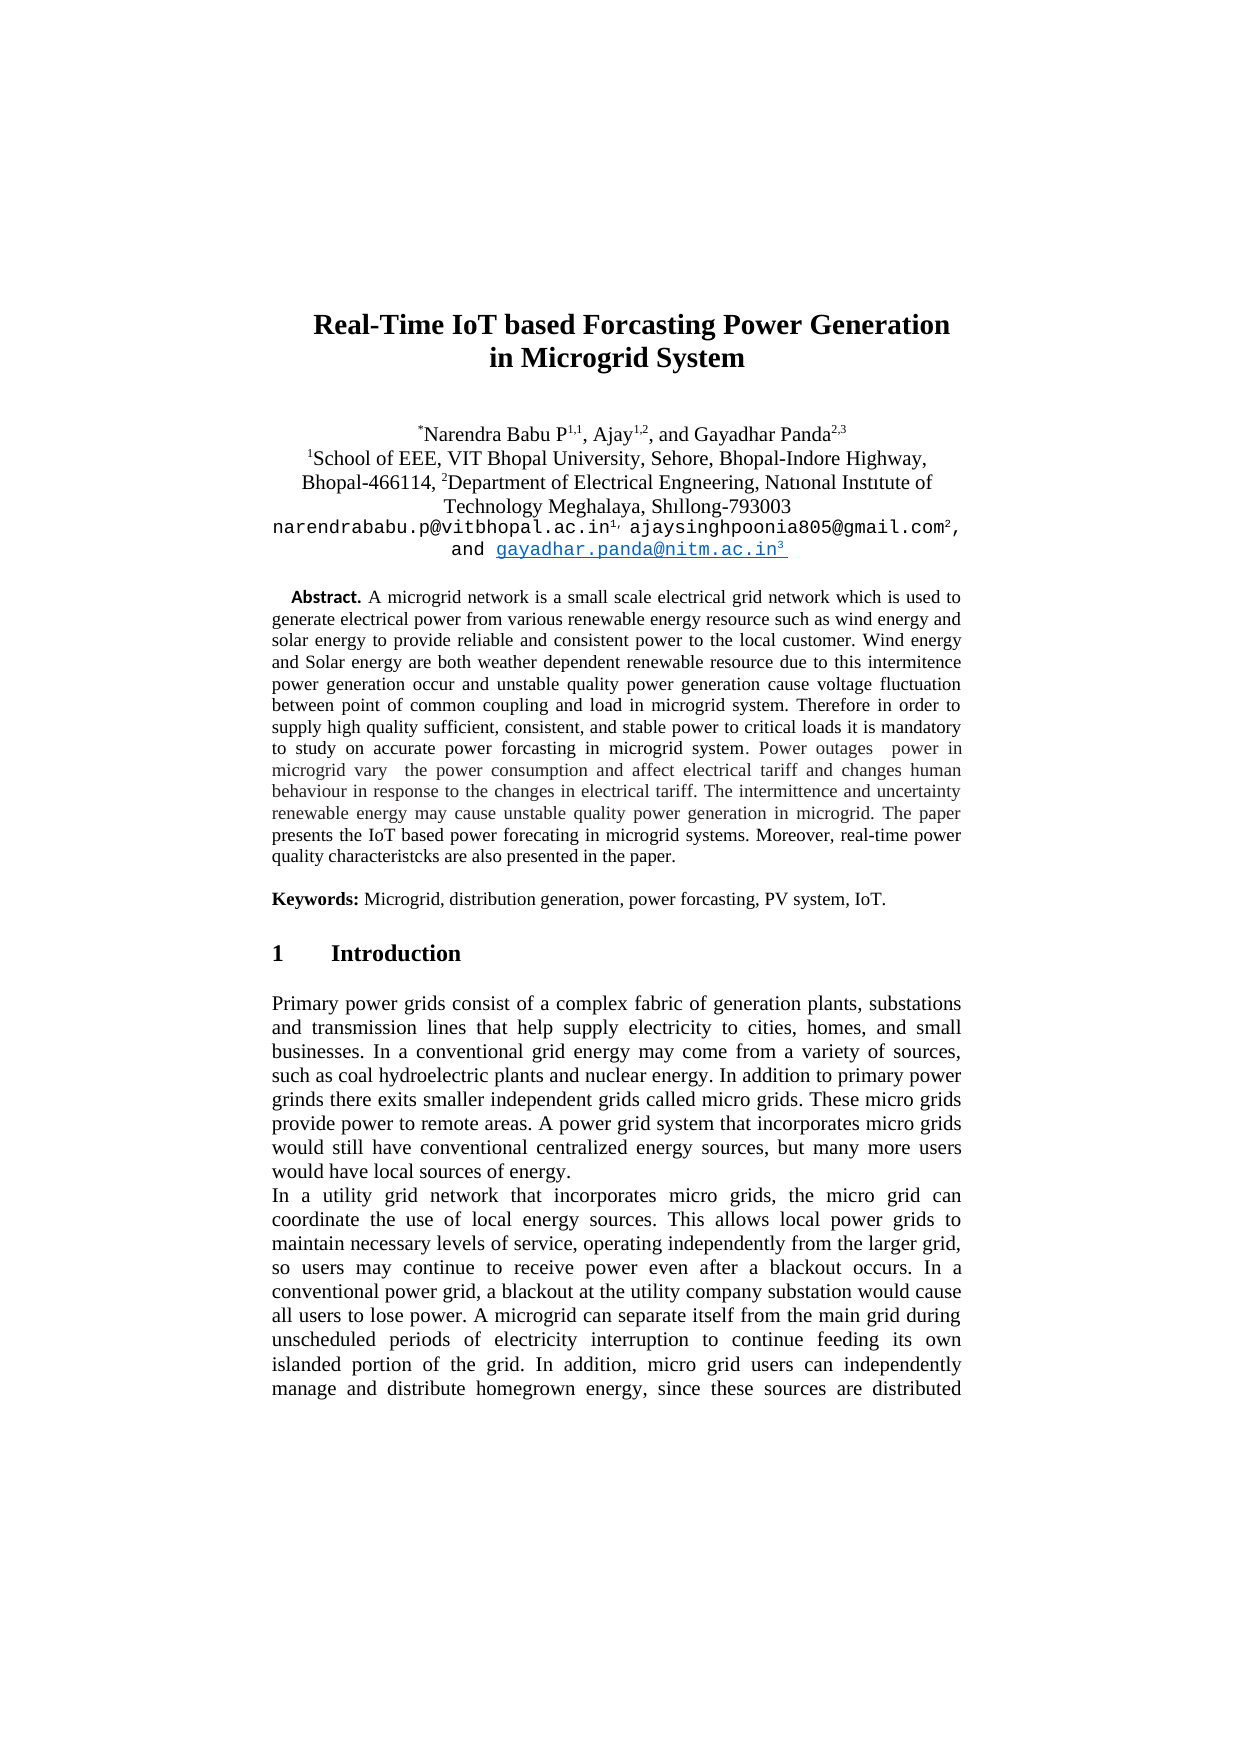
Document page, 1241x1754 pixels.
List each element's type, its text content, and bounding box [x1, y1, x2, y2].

text Keywords: Microgrid, distribution generation, power forcasting, PV system, IoT. [272, 888, 963, 910]
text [272, 1183, 963, 1399]
text *Narendra Babu P1,1, Ajay1,2, and Gayadhar Panda2,3 [272, 422, 963, 446]
text narendrababu.p@vitbhopal.ac.in1, ajaysinghpoonia805@gmail.com2, and gayadhar.panda@nitm.ac.in3 [272, 518, 963, 561]
text Primary power grids consist of a complex fabric of generation plants, substations and transmission lines that help supply electricity to cities, homes, and small businesses. In a conventional grid energy may come from a variety of sources, such as coal hydroelectric plants and nuclear energy. In addition to primary power grinds there exits smaller independent grids called micro grids. These micro grids provide power to remote areas. A power grid system that incorporates micro grids would still have conventional centralized energy sources, but many more users would have local sources of energy. [272, 991, 963, 1183]
text Real-Time IoT based Forcasting Power Generation in Microgrid System [272, 307, 963, 374]
text Abstract. A microgrid network is a small scale electrical grid network which is used to generate electrical power from various renewable energy resource such as wind energy and solar energy to provide reliable and consistent power to the local customer. Wind energy and Solar energy are both weather dependent renewable resource due to this intermitence power generation occur and unstable quality power generation cause voltage fluctuation between point of common coupling and load in microgrid system. Therefore in order to supply high quality sufficient, consistent, and stable power to critical loads it is mandatory to study on accurate power forcasting in microgrid system. Power outages power in microgrid vary the power consumption and affect electrical tariff and changes human behaviour in response to the changes in electrical tariff. The intermittence and uncertainty renewable energy may cause unstable quality power generation in microgrid. The paper presents the IoT based power forecating in microgrid systems. Moreover, real-time power quality characteristcks are also presented in the paper. [272, 585, 963, 867]
text 1 Introduction [272, 939, 963, 966]
text 1School of EEE, VIT Bhopal University, Sehore, Bhopal-Indore Highway, Bhopal-466114, 2Department of Electrical Engneering, Natıonal Instıtute of Technology Meghalaya, Shıllong-793003 [272, 446, 963, 518]
